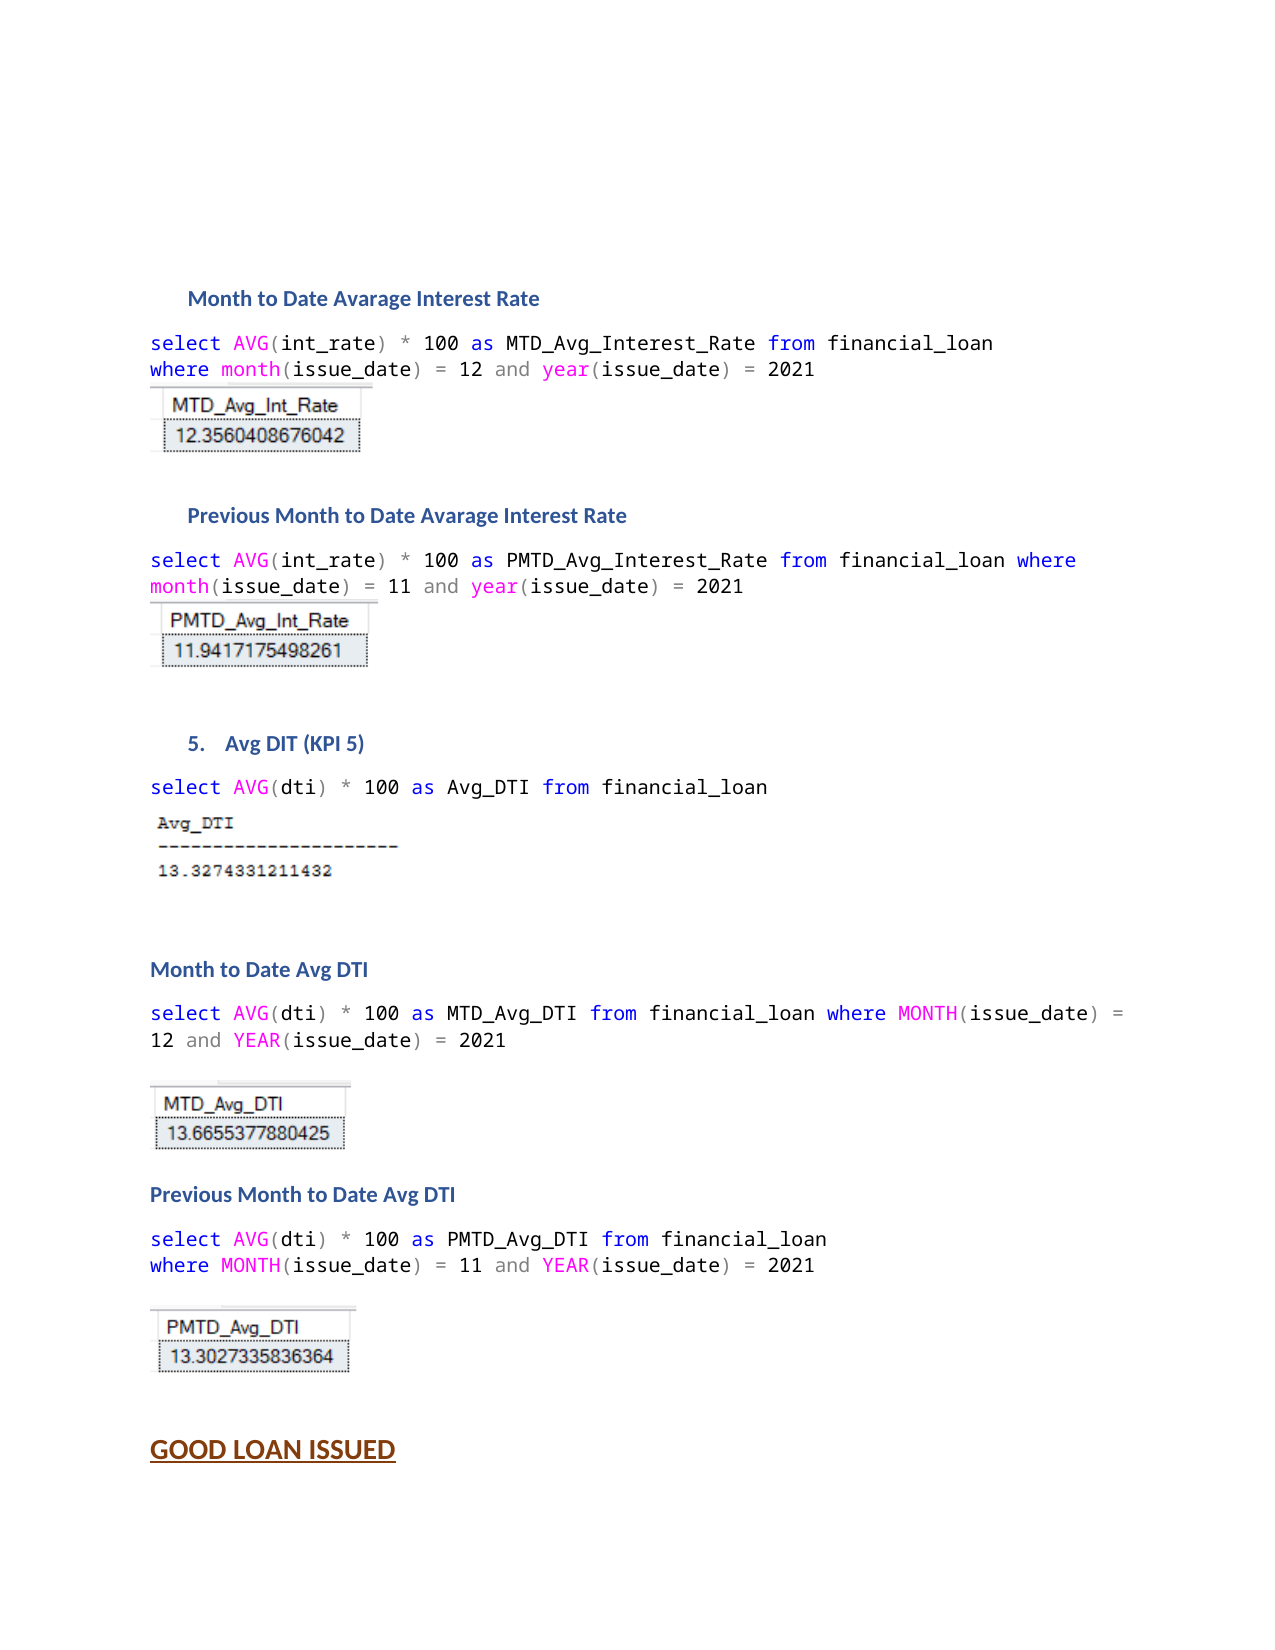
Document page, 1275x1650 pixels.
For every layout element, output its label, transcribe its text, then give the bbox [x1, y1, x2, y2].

text Previous Month to Date Avarage Interest Rate [187, 501, 1125, 529]
picture [150, 817, 402, 894]
text select AVG(dti) * 100 as Avg_DTI from financial_loan [150, 773, 1125, 800]
text select AVG(dti) * 100 as MTD_Avg_DTI from financial_loan where MONTH(issue_date) = 12 and YEAR(issue_date) = 2021 [150, 1000, 1125, 1054]
text Previous Month to Date Avg DTI [150, 1180, 1125, 1208]
picture [150, 382, 373, 457]
picture [150, 1080, 351, 1154]
text GOOD LOAN ISSUED [150, 1431, 1125, 1467]
text where month(issue_date) = 12 and year(issue_date) = 2021 [150, 356, 1125, 383]
text Month to Date Avarage Interest Rate [187, 284, 1125, 312]
text where MONTH(issue_date) = 11 and YEAR(issue_date) = 2021 [150, 1252, 1125, 1279]
text Month to Date Avg DTI [150, 955, 1125, 983]
text select AVG(int_rate) * 100 as MTD_Avg_Interest_Rate from financial_loan [150, 329, 1125, 356]
text select AVG(int_rate) * 100 as PMTD_Avg_Interest_Rate from financial_loan where month(issue_date) = 11 and year(issue_date) = 2021 [150, 546, 1125, 600]
list Avg DIT (KPI 5) [187, 729, 1125, 757]
picture [150, 599, 379, 675]
picture [150, 1305, 357, 1377]
text select AVG(dti) * 100 as PMTD_Avg_DTI from financial_loan [150, 1225, 1125, 1252]
